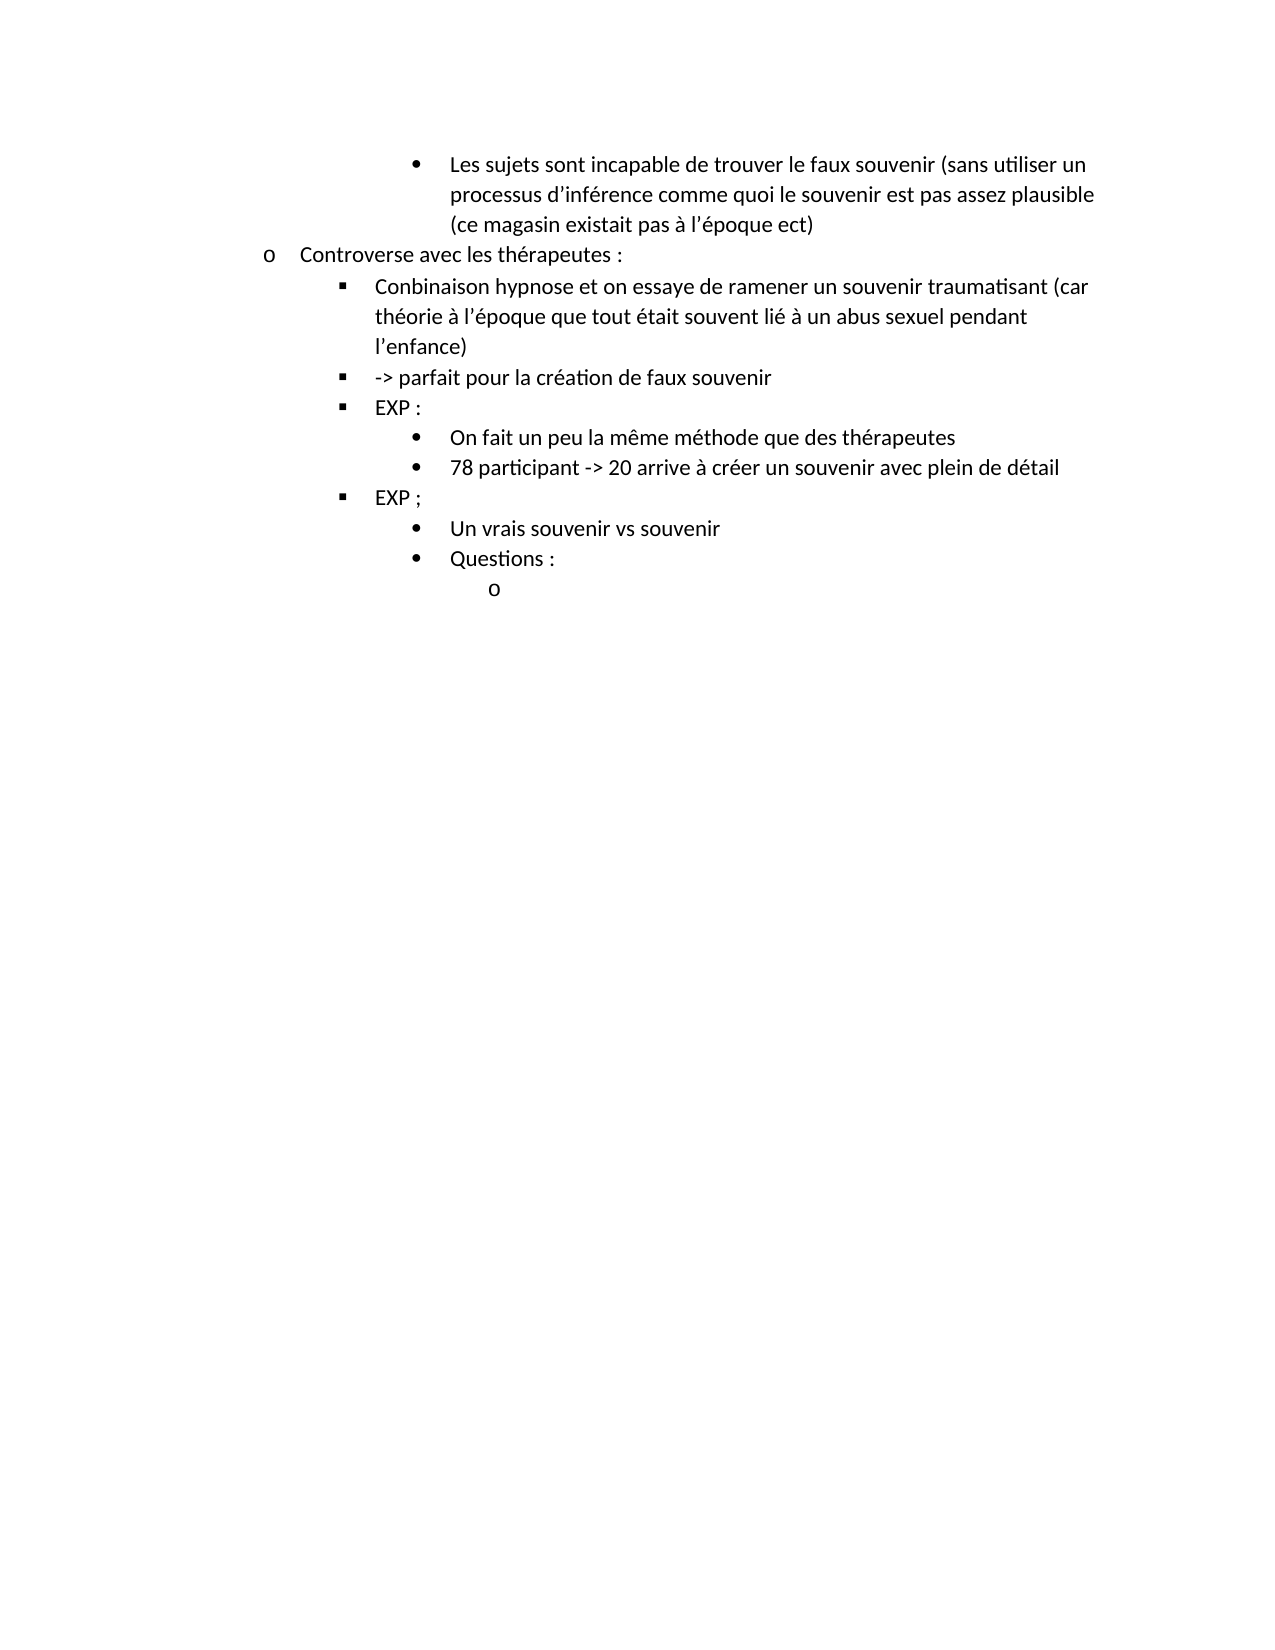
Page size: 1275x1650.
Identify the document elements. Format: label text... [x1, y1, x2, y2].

list EXP ; [337, 483, 1125, 512]
list 78 participant -> 20 arrive à créer un souvenir avec plein de détail [412, 453, 1125, 481]
list Un vrais souvenir vs souvenir [412, 514, 1125, 542]
list Les sujets sont incapable de trouver le faux souvenir (sans utiliser un processus d’inférence comme quoi le souvenir est pas assez plausible (ce magasin existait pas à l’époque ect) [412, 150, 1125, 238]
list Controverse avec les thérapeutes : [262, 241, 1125, 270]
list On fait un peu la même méthode que des thérapeutes [412, 423, 1125, 451]
list Conbinaison hypnose et on essaye de ramener un souvenir traumatisant (car théorie à l’époque que tout était souvent lié à un abus sexuel pendant l’enfance) [337, 272, 1125, 361]
list Questions : [412, 544, 1125, 572]
list -> parfait pour la création de faux souvenir [337, 363, 1125, 391]
list EXP : [337, 393, 1125, 421]
